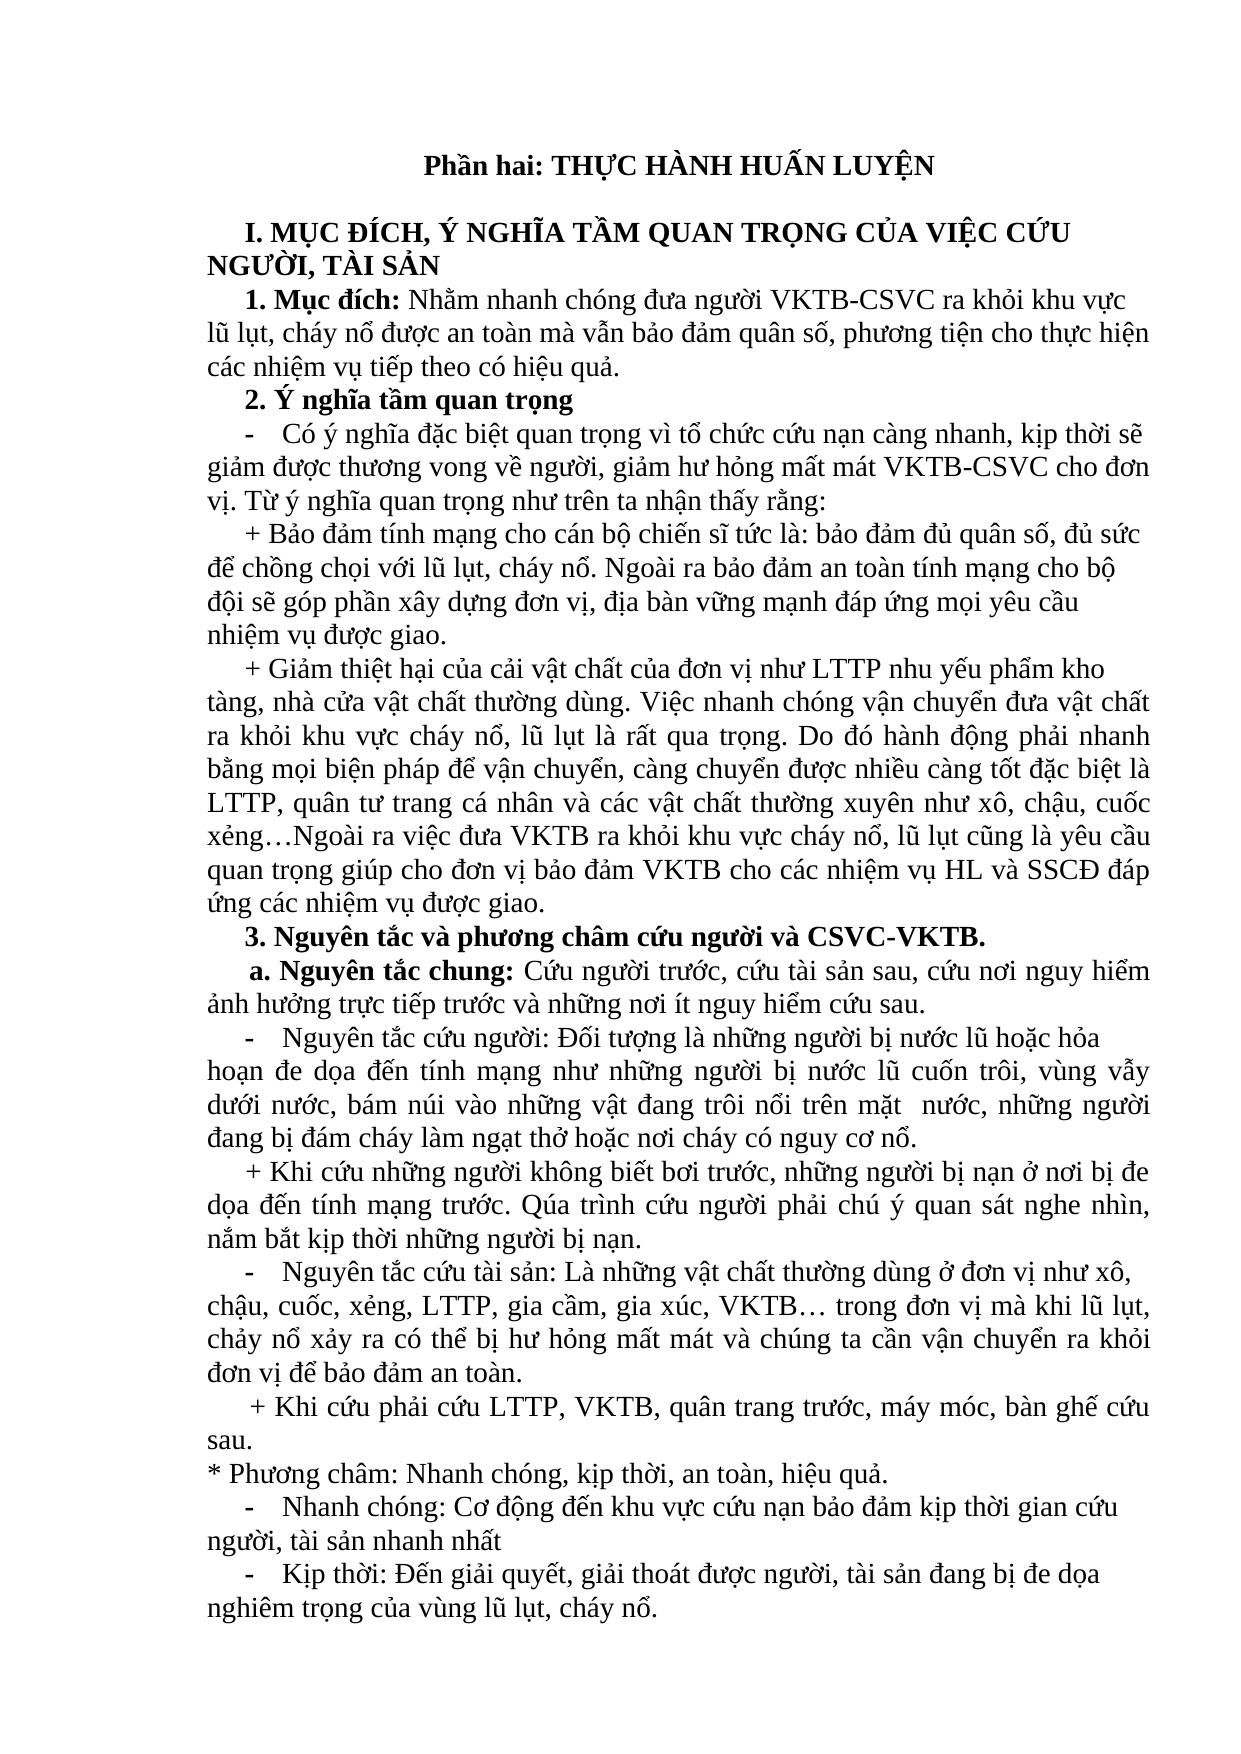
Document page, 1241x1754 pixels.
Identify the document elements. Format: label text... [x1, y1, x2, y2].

list Nguyên tắc cứu người: Đối tượng là những người bị nước lũ hoặc hỏa [244, 1020, 1152, 1053]
text lũ lụt, cháy nổ được an toàn mà vẫn bảo đảm quân số, phương tiện cho thực hiện các nhiệm vụ tiếp theo có hiệu quả. [207, 315, 1152, 382]
text nghiêm trọng của vùng lũ lụt, cháy nổ. [207, 1590, 1152, 1623]
text a. Nguyên tắc chung: Cứu người trước, cứu tài sản sau, cứu nơi nguy hiểm ảnh hưởng trực tiếp trước và những nơi ít nguy hiểm cứu sau. [207, 953, 1152, 1020]
text + Khi cứu phải cứu LTTP, VKTB, quân trang trước, máy móc, bàn ghế cứu sau. [207, 1389, 1152, 1456]
list Nhanh chóng: Cơ động đến khu vực cứu nạn bảo đảm kịp thời gian cứu [244, 1489, 1152, 1523]
text để chồng chọi với lũ lụt, cháy nổ. Ngoài ra bảo đảm an toàn tính mạng cho bộ đội sẽ góp phần xây dựng đơn vị, địa bàn vững mạnh đáp ứng mọi yêu cầu nhiệm vụ được giao. [207, 550, 1152, 651]
text hoạn đe dọa đến tính mạng như những người bị nước lũ cuốn trôi, vùng vẫy dưới nước, bám núi vào những vật đang trôi nổi trên mặt nước, những người đang bị đám cháy làm ngạt thở hoặc nơi cháy có nguy cơ nổ. [207, 1053, 1152, 1154]
text người, tài sản nhanh nhất [207, 1523, 1152, 1556]
text I. MỤC ĐÍCH, Ý NGHĨA TẦM QUAN TRỌNG CỦA VIỆC CỨU [244, 215, 1152, 248]
text 2. Ý nghĩa tầm quan trọng [244, 382, 1152, 416]
text * Phương châm: Nhanh chóng, kịp thời, an toàn, hiệu quả. [207, 1456, 1152, 1489]
text NGƯỜI, TÀI SẢN [207, 248, 1152, 282]
text giảm được thương vong về người, giảm hư hỏng mất mát VKTB-CSVC cho đơn vị. Từ ý nghĩa quan trọng như trên ta nhận thấy rằng: [207, 449, 1152, 517]
text Phần hai: THỰC HÀNH HUẤN LUYỆN [207, 148, 1152, 181]
list Nguyên tắc cứu tài sản: Là những vật chất thường dùng ở đơn vị như xô, [244, 1254, 1152, 1288]
text 3. Nguyên tắc và phương châm cứu người và CSVC-VKTB. [244, 919, 1152, 953]
text tàng, nhà cửa vật chất thường dùng. Việc nhanh chóng vận chuyển đưa vật chất ra khỏi khu vực cháy nổ, lũ lụt là rất qua trọng. Do đó hành động phải nhanh bằng mọi biện pháp để vận chuyển, càng chuyển được nhiều càng tốt đặc biệt là LTTP, quân tư trang cá nhân và các vật chất thường xuyên như xô, chậu, cuốc xẻng…Ngoài ra việc đưa VKTB ra khỏi khu vực cháy nổ, lũ lụt cũng là yêu cầu quan trọng giúp cho đơn vị bảo đảm VKTB cho các nhiệm vụ HL và SSCĐ đáp ứng các nhiệm vụ được giao. [207, 684, 1152, 919]
text + Bảo đảm tính mạng cho cán bộ chiến sĩ tức là: bảo đảm đủ quân số, đủ sức [244, 517, 1152, 550]
text + Khi cứu những người không biết bơi trước, những người bị nạn ở nơi bị đe dọa đến tính mạng trước. Qúa trình cứu người phải chú ý quan sát nghe nhìn, nắm bắt kịp thời những người bị nạn. [207, 1154, 1152, 1254]
text 1. Mục đích: Nhằm nhanh chóng đưa người VKTB-CSVC ra khỏi khu vực [244, 282, 1152, 315]
text + Giảm thiệt hại của cải vật chất của đơn vị như LTTP nhu yếu phẩm kho [244, 651, 1152, 684]
list Kịp thời: Đến giải quyết, giải thoát được người, tài sản đang bị đe dọa [244, 1556, 1152, 1590]
text chậu, cuốc, xẻng, LTTP, gia cầm, gia xúc, VKTB… trong đơn vị mà khi lũ lụt, chảy nổ xảy ra có thể bị hư hỏng mất mát và chúng ta cần vận chuyển ra khỏi đơn vị để bảo đảm an toàn. [207, 1288, 1152, 1389]
list Có ý nghĩa đặc biệt quan trọng vì tổ chức cứu nạn càng nhanh, kịp thời sẽ [244, 416, 1152, 449]
